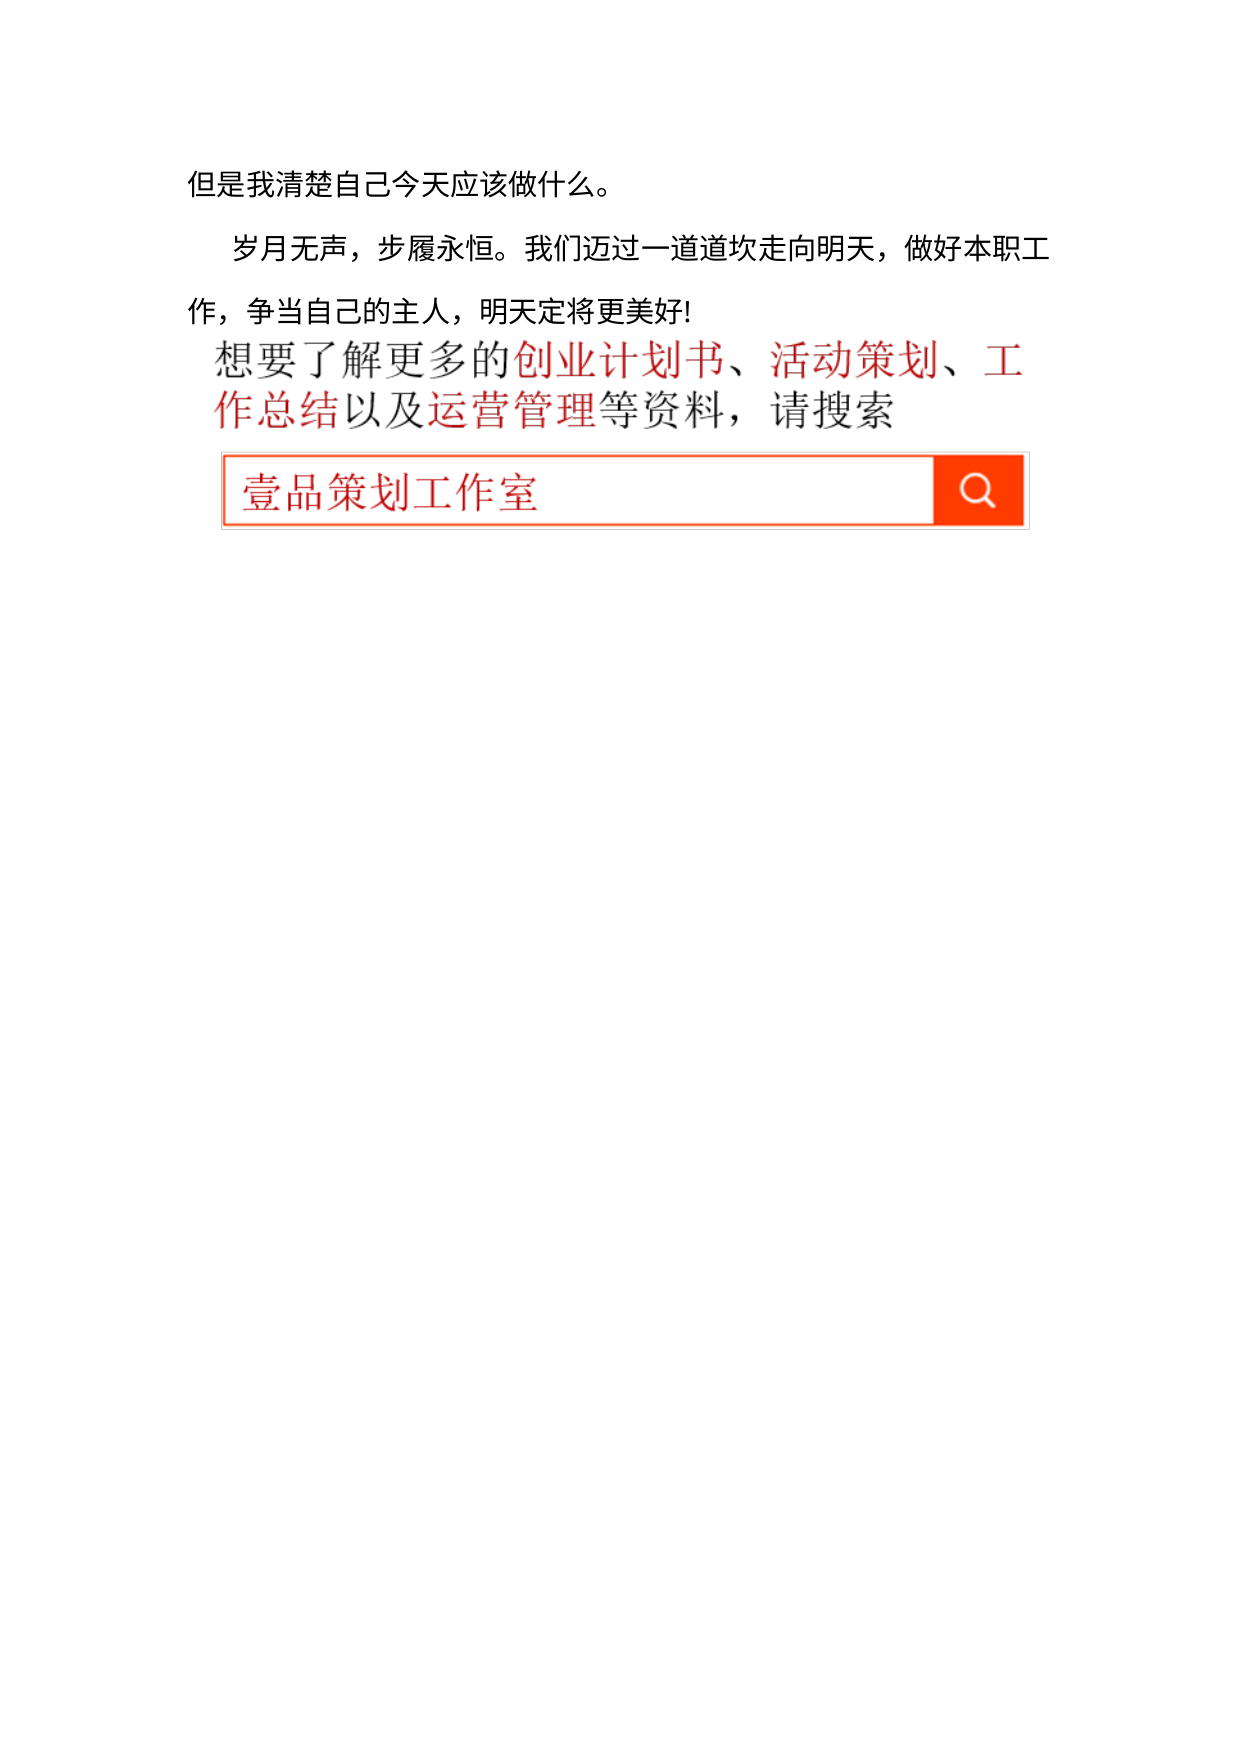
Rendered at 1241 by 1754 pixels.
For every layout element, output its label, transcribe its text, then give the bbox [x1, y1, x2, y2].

text 岁月无声，步履永恒。我们迈过一道道坎走向明天，做好本职工作，争当自己的主人，明天定将更美好! [187, 225, 1053, 317]
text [187, 162, 1053, 204]
picture [187, 317, 1053, 541]
